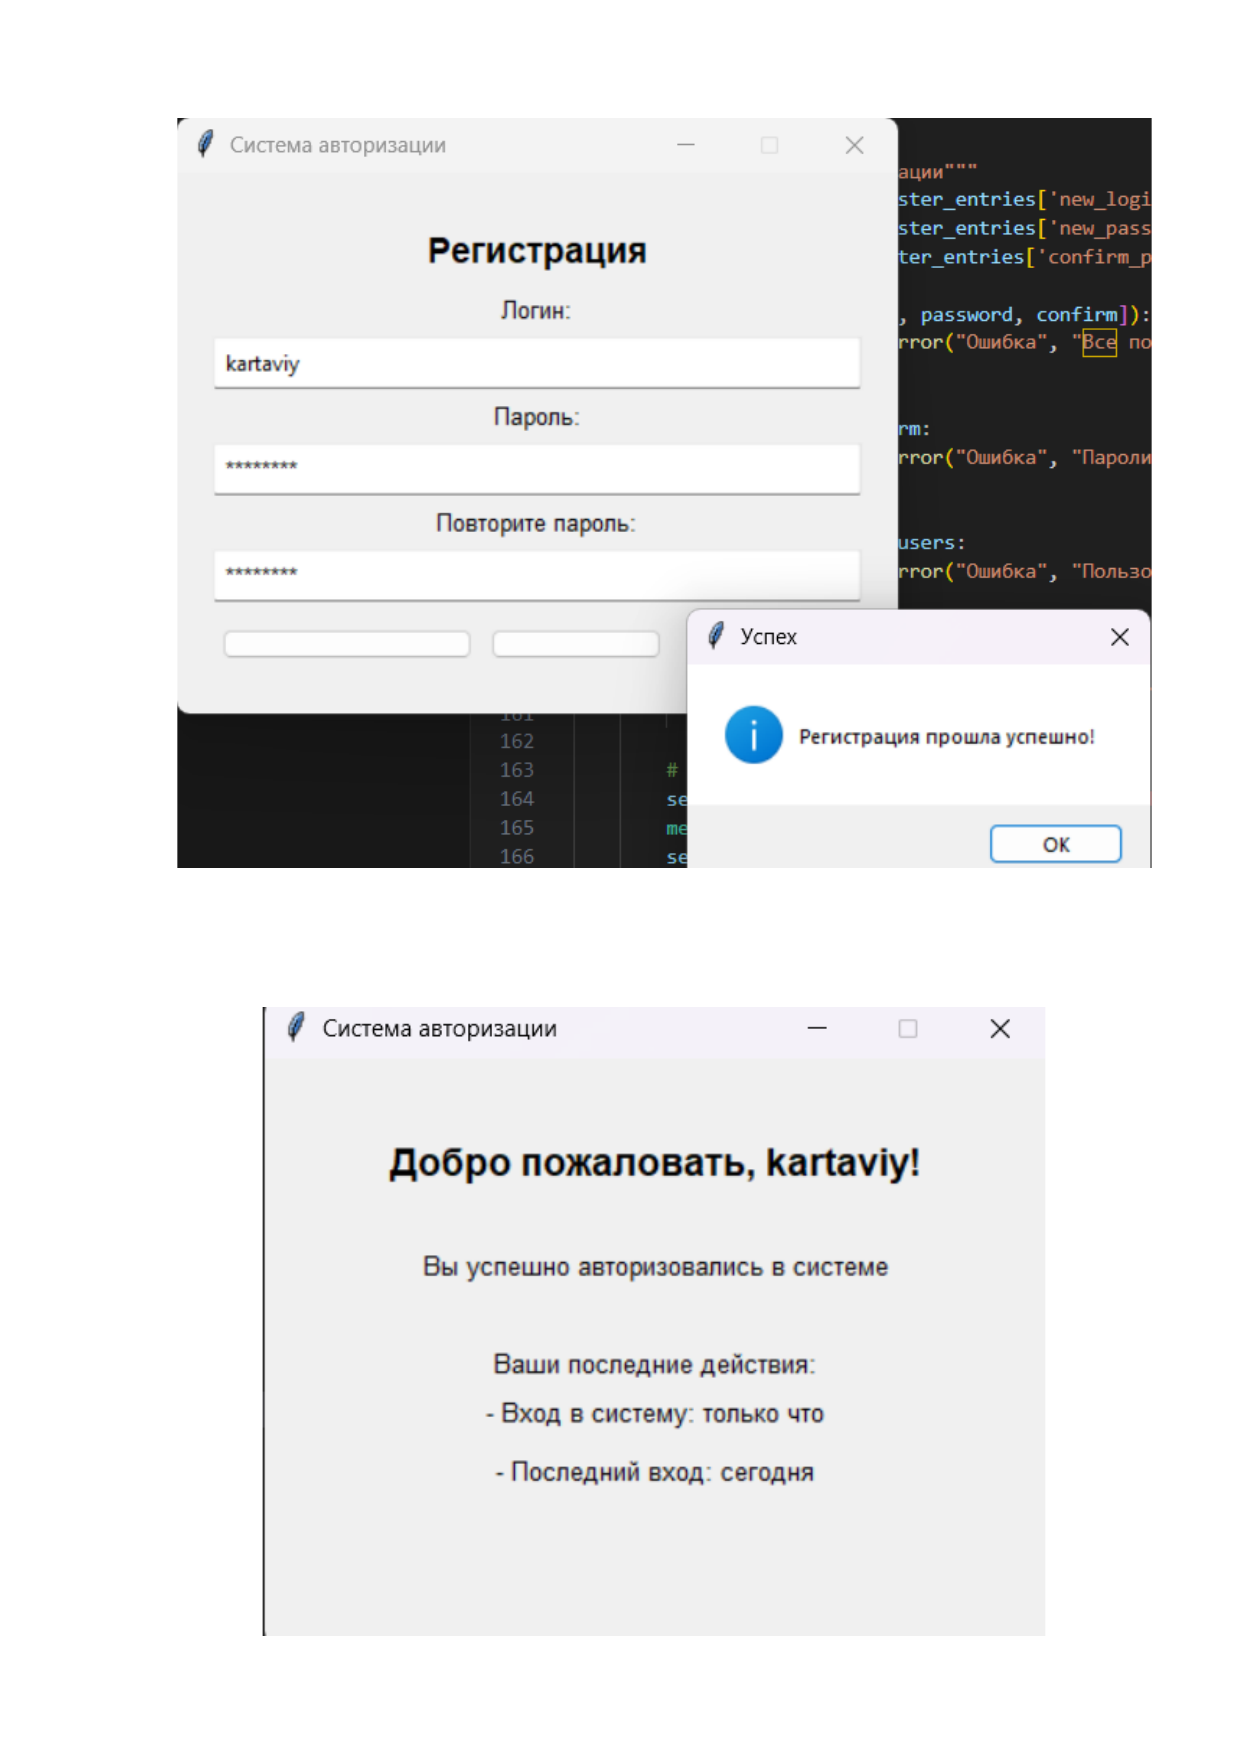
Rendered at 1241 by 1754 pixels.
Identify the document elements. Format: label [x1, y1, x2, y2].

picture [262, 1007, 1046, 1636]
picture [177, 118, 1152, 868]
